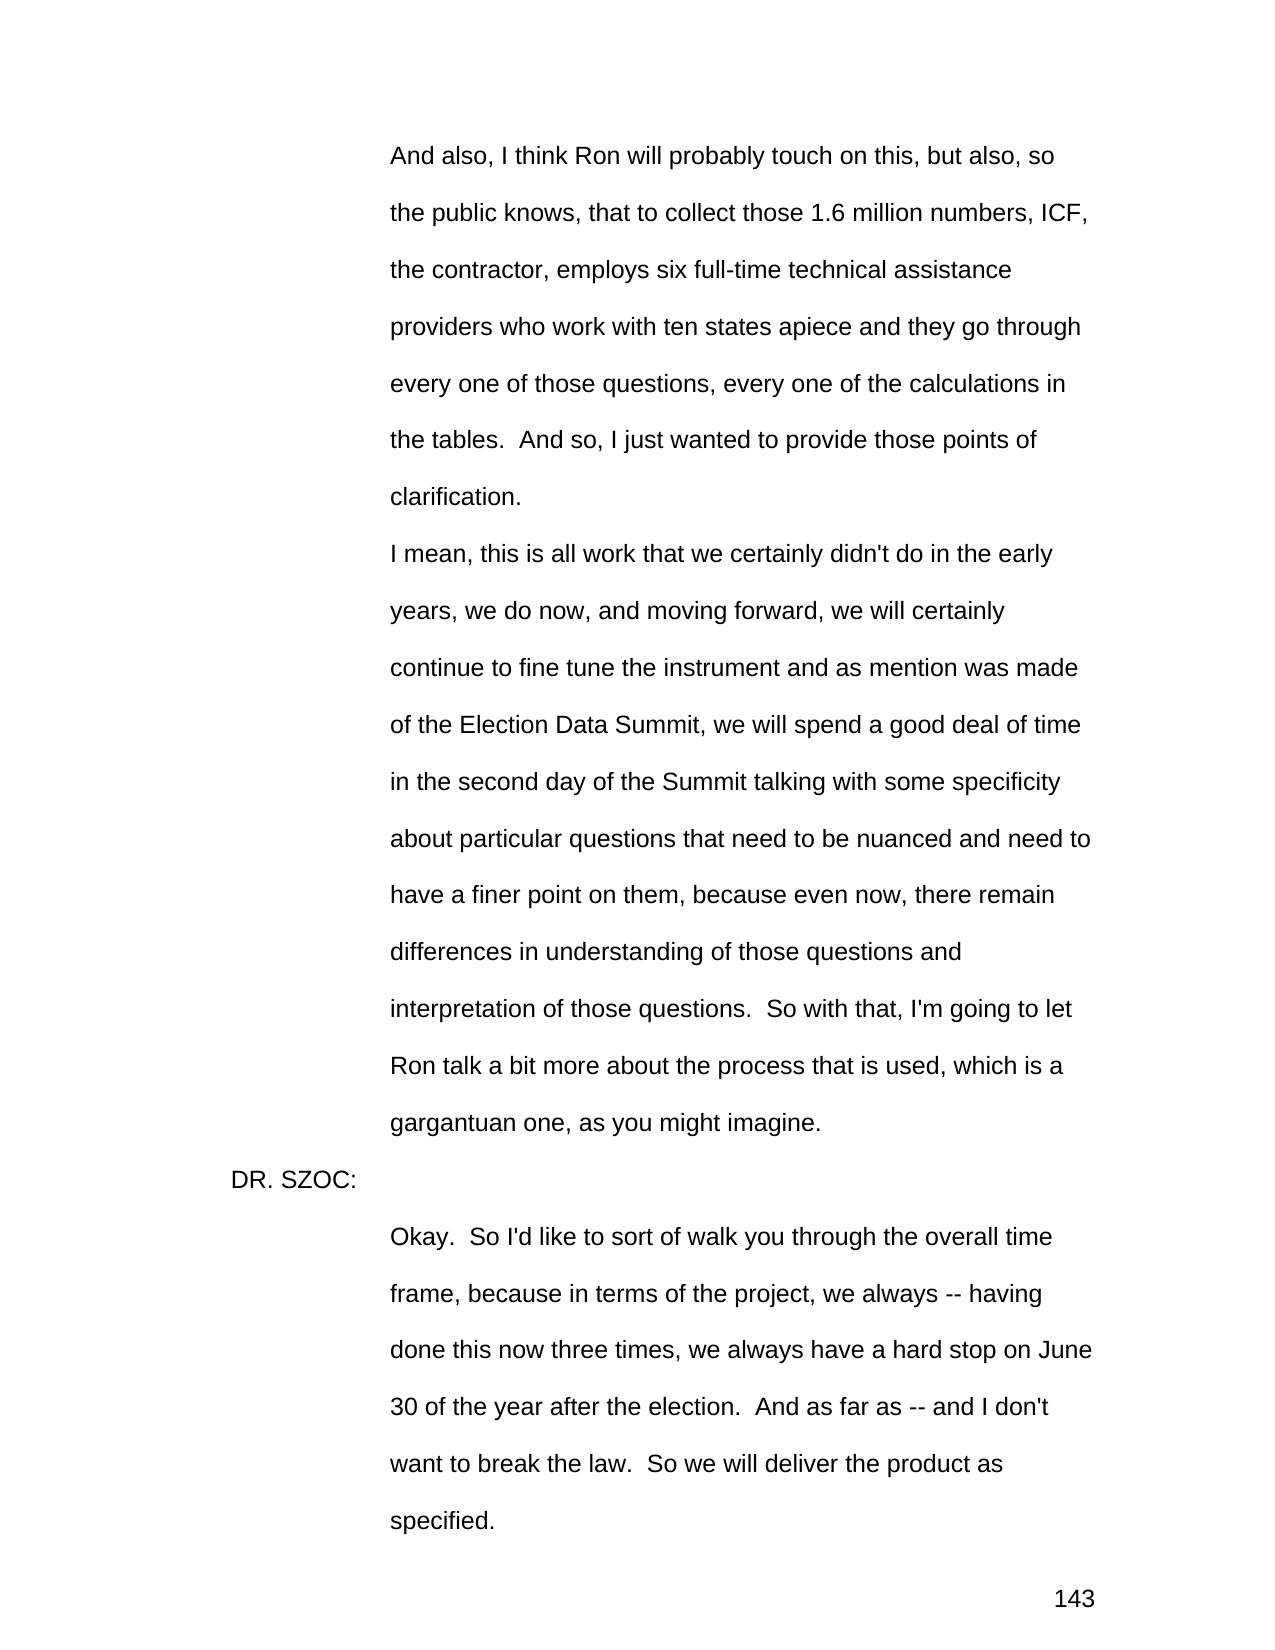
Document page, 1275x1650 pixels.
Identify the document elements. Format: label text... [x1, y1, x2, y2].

text I mean, this is all work that we certainly didn't do in the early years, we do now, and moving forward, we will certainly continue to fine tune the instrument and as mention was made of the Election Data Summit, we will spend a good deal of time in the second day of the Summit talking with some specificity about particular questions that need to be nuanced and need to have a finer point on them, because even now, there remain differences in understanding of those questions and interpretation of those questions. So with that, I'm going to let Ron talk a bit more about the process that is used, which is a gargantuan one, as you might imagine. [390, 517, 1095, 1143]
text DR. SZOC: [231, 1143, 1095, 1200]
text Okay. So I'd like to sort of walk you through the overall time frame, because in terms of the project, we always -- having done this now three times, we always have a hard stop on June 30 of the year after the election. And as far as -- and I don't want to break the law. So we will deliver the product as specified. [390, 1200, 1095, 1541]
text And also, I think Ron will probably touch on this, but also, so the public knows, that to collect those 1.6 million numbers, ICF, the contractor, employs six full-time technical assistance providers who work with ten states apiece and they go through every one of those questions, every one of the calculations in the tables. And so, I just wanted to provide those points of clarification. [390, 119, 1095, 517]
